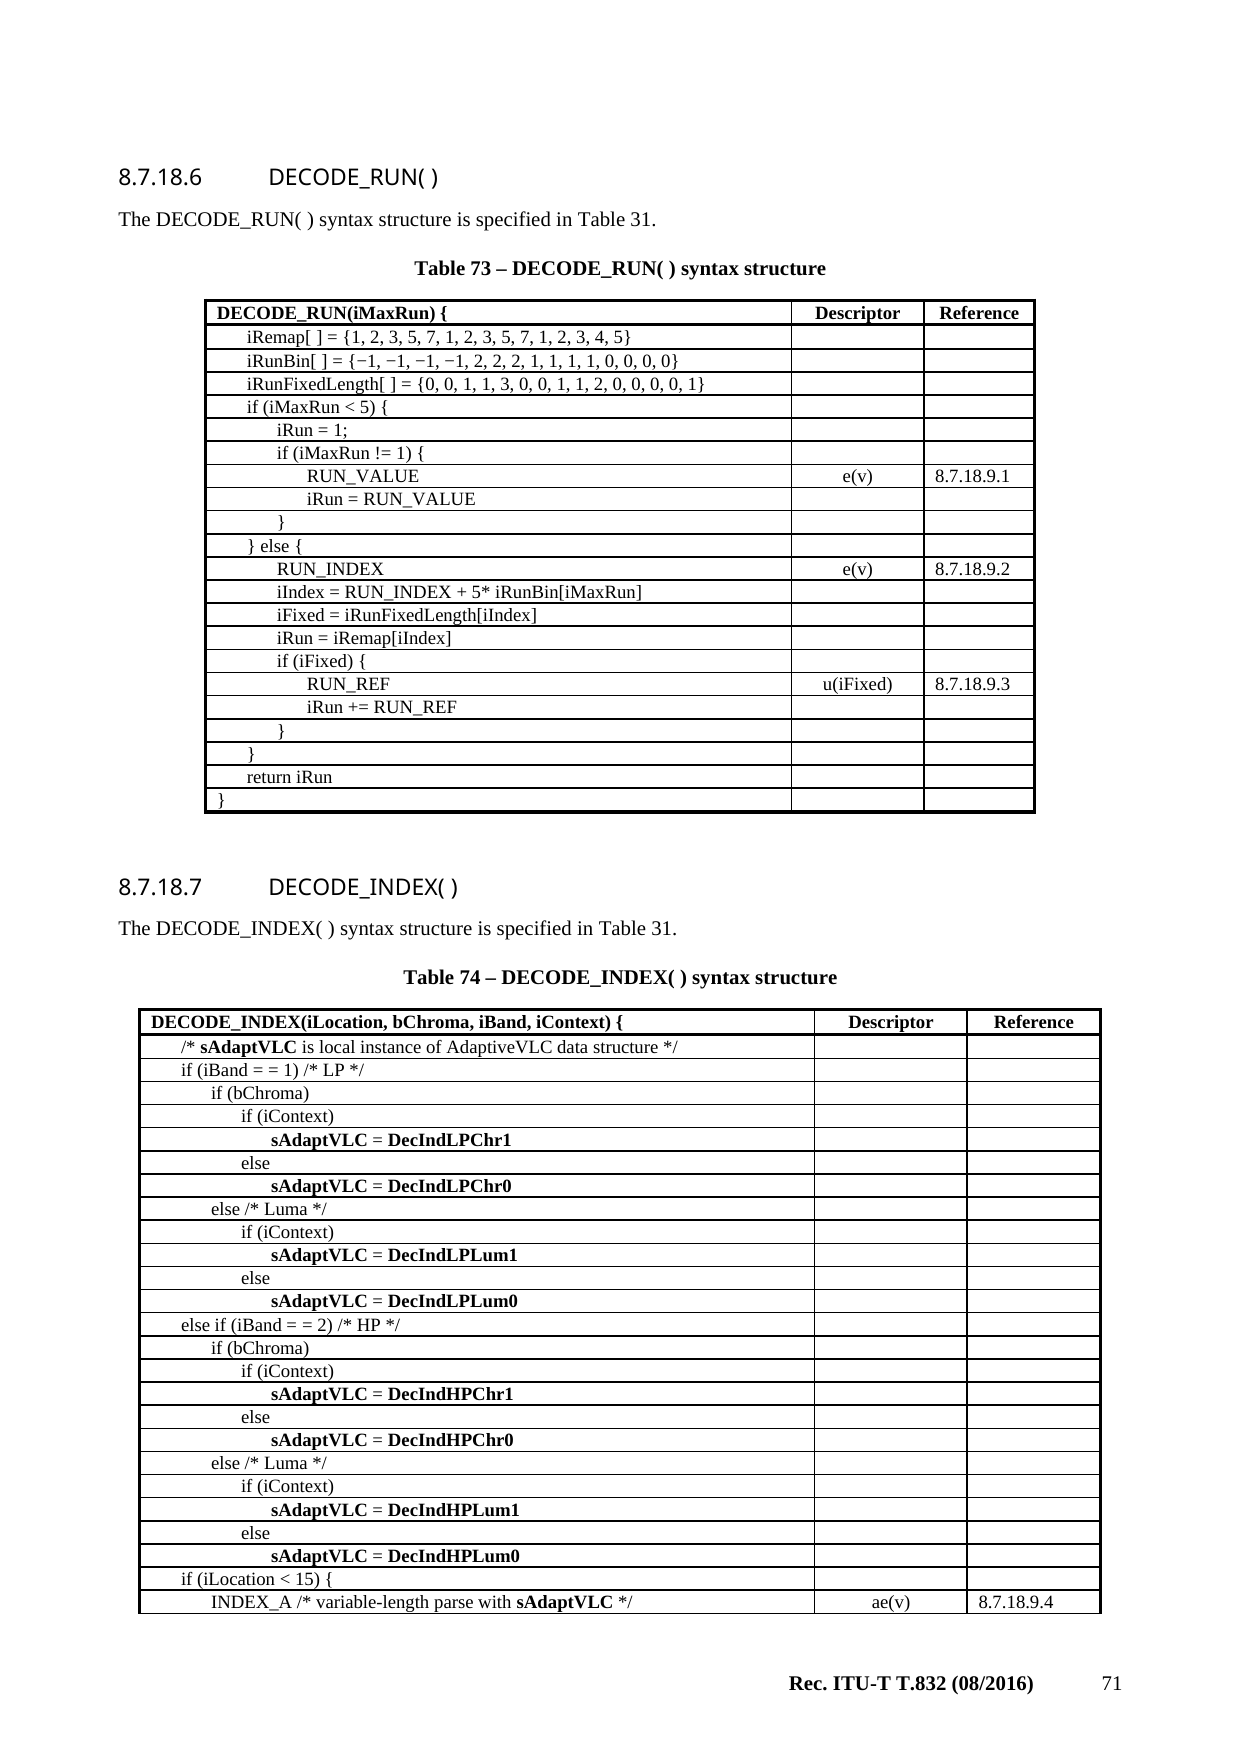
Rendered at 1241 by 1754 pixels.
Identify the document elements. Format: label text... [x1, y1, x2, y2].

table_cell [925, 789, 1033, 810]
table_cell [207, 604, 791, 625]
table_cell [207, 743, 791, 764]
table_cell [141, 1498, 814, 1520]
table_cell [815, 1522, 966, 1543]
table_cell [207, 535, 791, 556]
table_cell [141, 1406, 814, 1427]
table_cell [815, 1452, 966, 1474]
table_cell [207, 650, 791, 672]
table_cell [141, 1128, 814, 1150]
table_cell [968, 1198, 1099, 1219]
title Table 73 – DECODE_RUN( ) syntax structure [118, 256, 1122, 279]
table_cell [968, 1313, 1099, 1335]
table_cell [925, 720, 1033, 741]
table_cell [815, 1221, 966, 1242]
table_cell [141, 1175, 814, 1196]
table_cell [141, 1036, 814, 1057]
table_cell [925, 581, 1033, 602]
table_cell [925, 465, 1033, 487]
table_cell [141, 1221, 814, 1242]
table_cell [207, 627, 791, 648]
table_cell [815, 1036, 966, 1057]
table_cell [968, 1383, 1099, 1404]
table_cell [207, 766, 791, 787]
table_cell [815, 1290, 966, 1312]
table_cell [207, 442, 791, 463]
subtitle DECODE_INDEX( ) [118, 871, 1122, 902]
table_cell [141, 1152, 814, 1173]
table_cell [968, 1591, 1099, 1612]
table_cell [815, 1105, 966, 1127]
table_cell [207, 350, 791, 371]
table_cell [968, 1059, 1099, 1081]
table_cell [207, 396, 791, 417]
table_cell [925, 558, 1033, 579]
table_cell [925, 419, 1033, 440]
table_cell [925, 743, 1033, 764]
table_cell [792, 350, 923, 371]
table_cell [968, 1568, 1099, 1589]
title Table 74 – DECODE_INDEX( ) syntax structure [118, 965, 1122, 989]
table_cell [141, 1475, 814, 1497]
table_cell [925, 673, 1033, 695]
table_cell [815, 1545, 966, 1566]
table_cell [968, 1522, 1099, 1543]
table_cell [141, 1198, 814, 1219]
text The DECODE_INDEX( ) syntax structure is specified in Table 74. [118, 916, 1122, 940]
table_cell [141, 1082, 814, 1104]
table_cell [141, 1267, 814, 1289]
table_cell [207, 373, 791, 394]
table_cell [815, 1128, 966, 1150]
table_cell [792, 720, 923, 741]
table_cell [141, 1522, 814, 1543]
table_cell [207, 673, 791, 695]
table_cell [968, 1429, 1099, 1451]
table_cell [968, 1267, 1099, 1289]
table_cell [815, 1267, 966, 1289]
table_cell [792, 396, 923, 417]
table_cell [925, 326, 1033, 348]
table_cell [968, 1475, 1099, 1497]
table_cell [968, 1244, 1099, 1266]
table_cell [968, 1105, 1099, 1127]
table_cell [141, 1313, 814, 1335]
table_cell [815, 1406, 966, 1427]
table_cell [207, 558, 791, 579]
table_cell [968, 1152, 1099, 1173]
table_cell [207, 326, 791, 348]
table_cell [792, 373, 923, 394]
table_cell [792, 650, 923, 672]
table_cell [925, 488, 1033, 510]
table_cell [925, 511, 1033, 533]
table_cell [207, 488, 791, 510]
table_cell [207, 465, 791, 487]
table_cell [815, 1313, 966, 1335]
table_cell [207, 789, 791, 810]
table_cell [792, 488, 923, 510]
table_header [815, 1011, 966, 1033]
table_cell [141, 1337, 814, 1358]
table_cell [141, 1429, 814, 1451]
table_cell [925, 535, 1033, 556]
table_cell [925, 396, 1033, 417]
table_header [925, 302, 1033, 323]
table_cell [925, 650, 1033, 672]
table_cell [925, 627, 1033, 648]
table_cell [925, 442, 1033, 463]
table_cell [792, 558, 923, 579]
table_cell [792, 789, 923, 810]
subtitle DECODE_RUN( ) [118, 161, 1122, 192]
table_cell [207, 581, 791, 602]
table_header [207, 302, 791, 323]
text The DECODE_RUN( ) syntax structure is specified in Table 73. [118, 206, 1122, 231]
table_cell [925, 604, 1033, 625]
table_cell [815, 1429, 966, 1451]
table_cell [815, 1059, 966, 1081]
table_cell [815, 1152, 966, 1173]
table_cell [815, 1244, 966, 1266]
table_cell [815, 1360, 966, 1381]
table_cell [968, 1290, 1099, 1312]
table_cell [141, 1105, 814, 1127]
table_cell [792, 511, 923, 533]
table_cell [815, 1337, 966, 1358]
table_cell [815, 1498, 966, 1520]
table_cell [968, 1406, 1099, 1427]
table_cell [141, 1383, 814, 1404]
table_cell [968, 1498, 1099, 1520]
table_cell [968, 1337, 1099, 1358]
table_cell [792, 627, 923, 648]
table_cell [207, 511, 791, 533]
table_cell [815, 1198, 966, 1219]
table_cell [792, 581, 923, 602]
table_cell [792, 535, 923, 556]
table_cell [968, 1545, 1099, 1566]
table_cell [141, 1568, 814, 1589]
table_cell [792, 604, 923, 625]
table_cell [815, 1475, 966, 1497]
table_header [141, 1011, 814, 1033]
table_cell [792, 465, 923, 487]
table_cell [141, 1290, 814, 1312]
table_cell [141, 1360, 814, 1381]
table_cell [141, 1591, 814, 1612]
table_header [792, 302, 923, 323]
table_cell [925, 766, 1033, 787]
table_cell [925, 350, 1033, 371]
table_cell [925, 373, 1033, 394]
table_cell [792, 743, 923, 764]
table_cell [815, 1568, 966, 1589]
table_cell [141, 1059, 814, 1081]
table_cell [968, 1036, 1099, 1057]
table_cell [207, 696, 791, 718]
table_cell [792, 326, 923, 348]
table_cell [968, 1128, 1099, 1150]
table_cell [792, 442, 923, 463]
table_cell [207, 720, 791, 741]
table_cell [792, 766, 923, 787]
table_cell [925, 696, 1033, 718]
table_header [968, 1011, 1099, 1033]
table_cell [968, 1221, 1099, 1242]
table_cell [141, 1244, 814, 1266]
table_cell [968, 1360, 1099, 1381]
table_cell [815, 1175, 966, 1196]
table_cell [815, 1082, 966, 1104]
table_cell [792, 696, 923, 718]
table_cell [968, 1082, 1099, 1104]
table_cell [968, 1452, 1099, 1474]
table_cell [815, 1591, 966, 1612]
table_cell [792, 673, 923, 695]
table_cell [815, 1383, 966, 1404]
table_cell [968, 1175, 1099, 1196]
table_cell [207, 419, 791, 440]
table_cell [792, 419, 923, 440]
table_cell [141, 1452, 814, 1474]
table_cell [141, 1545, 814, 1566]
